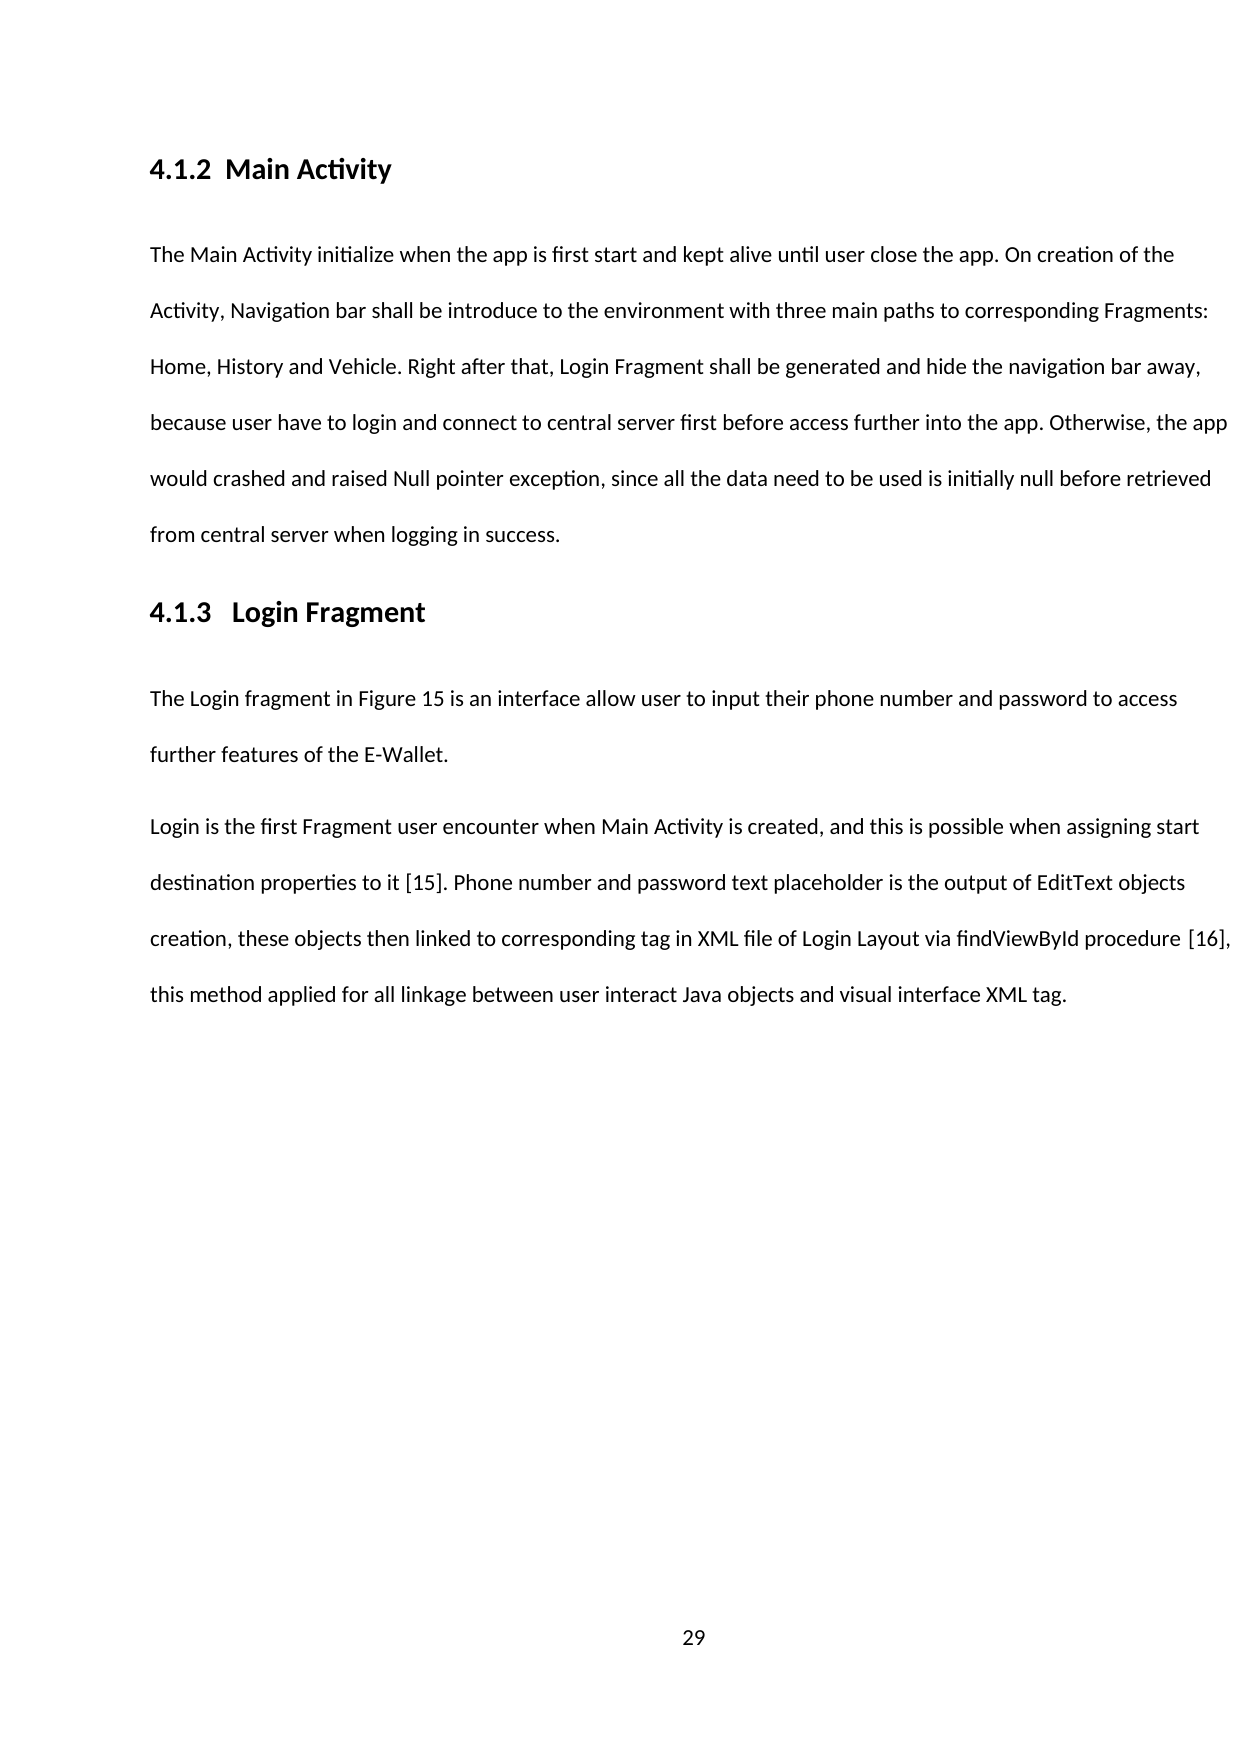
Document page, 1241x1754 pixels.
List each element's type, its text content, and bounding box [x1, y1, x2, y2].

list Main Activity [225, 150, 1237, 187]
list Login Fragment [225, 593, 1237, 630]
text Login is the first Fragment user encounter when Main Activity is created, and this is possible when assigning start destination properties to it. Phone number and password text placeholder is the output of EditText objects creation, these objects then linked to corresponding tag in XML file of Login Layout via findViewById procedure , this method applied for all linkage between user interact Java objects and visual interface XML tag. [150, 812, 1237, 1009]
text The Main Activity initialize when the app is first start and kept alive until user close the app. On creation of the Activity, Navigation bar shall be introduce to the environment with three main paths to corresponding Fragments: Home, History and Vehicle. Right after that, Login Fragment shall be generated and hide the navigation bar away, because user have to login and connect to central server first before access further into the app. Otherwise, the app would crashed and raised Null pointer exception, since all the data need to be used is initially null before retrieved from central server when logging in success. [150, 240, 1237, 549]
text The Login fragment in Figure 15 is an interface allow user to input their phone number and password to access further features of the E-Wallet. [150, 684, 1237, 768]
